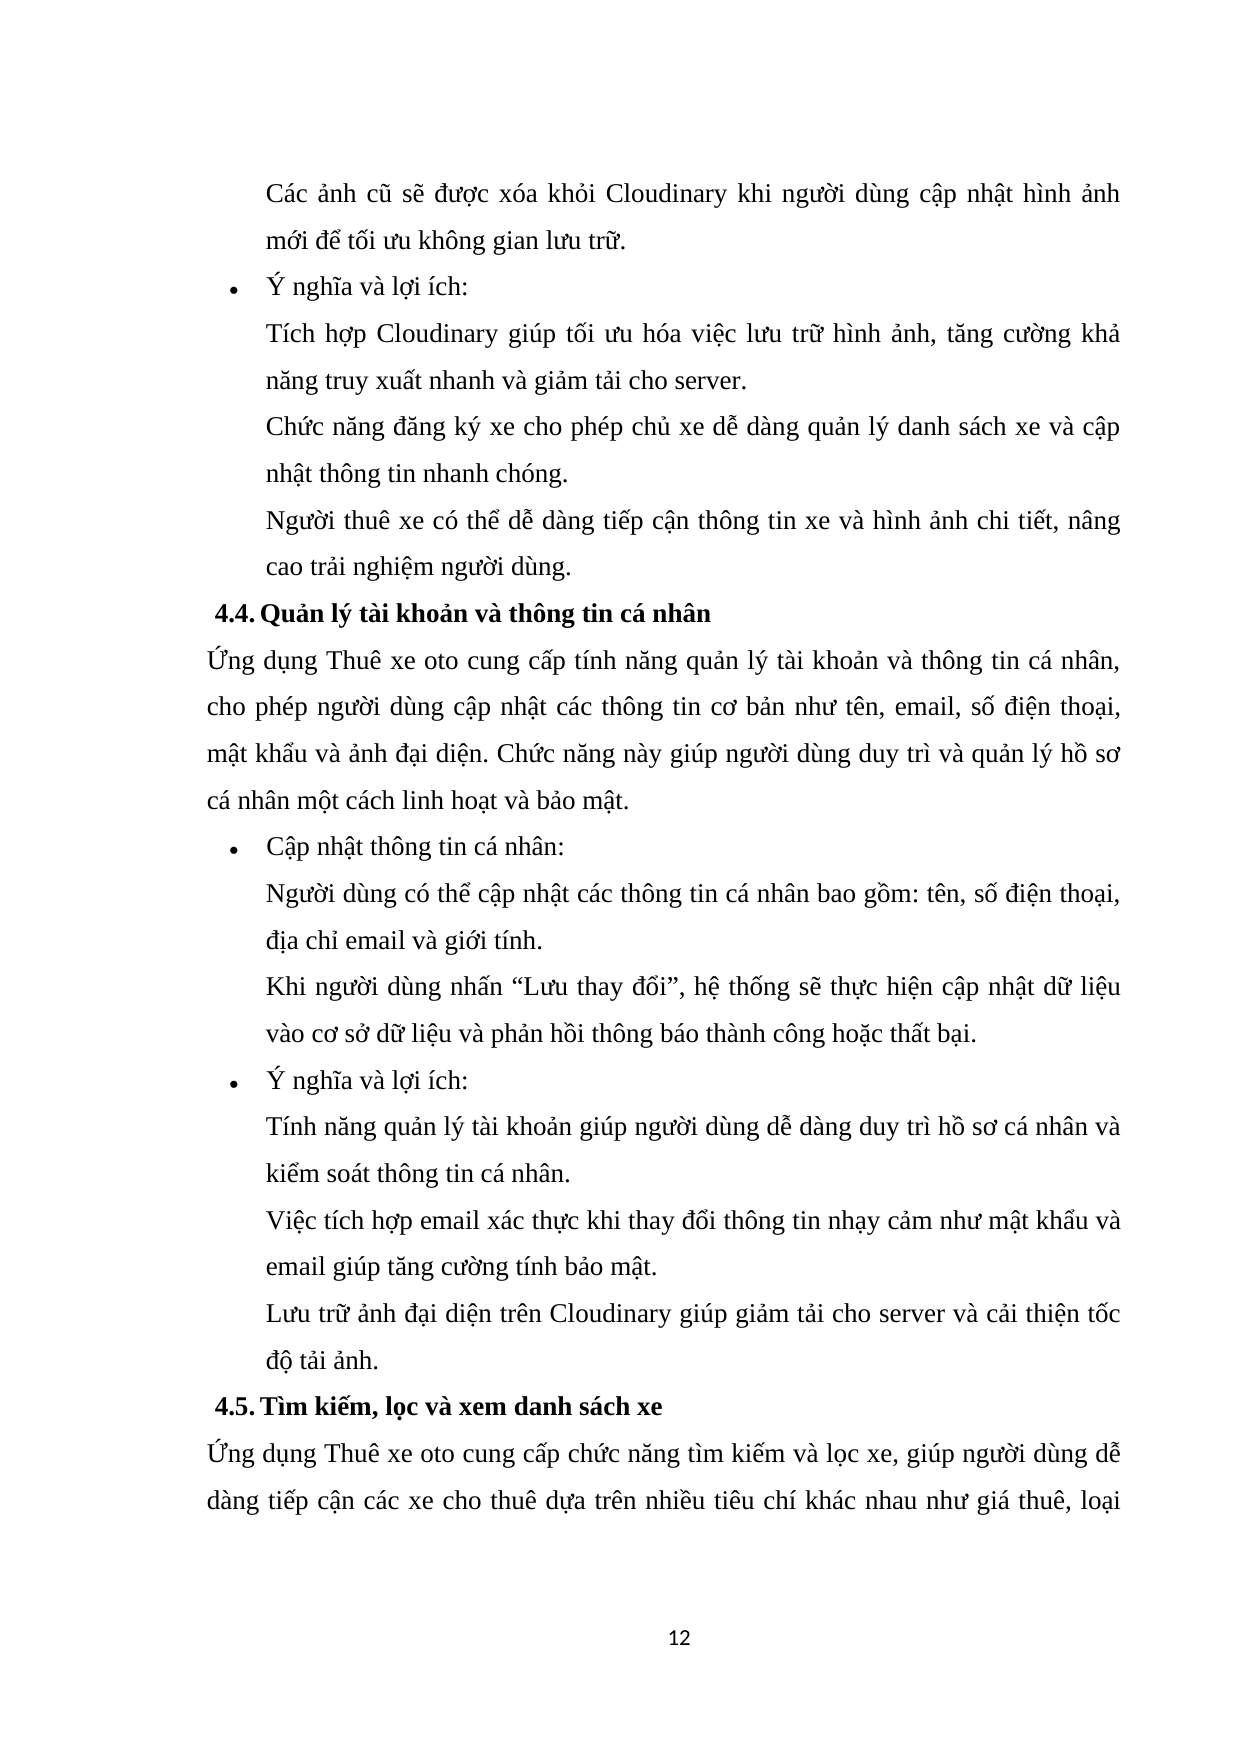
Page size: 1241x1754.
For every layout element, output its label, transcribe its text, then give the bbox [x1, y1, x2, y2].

subtitle Tìm kiếm, lọc và xem danh sách xe [214, 1391, 1122, 1422]
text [207, 1437, 1122, 1515]
list Cập nhật thông tin cá nhân: [229, 831, 1122, 862]
subtitle Quản lý tài khoản và thông tin cá nhân [214, 597, 1122, 628]
text Việc tích hợp email xác thực khi thay đổi thông tin nhạy cảm như mật khẩu và email giúp tăng cường tính bảo mật. [266, 1204, 1122, 1282]
text Chức năng đăng ký xe cho phép chủ xe dễ dàng quản lý danh sách xe và cập nhật thông tin nhanh chóng. [266, 411, 1122, 488]
text Khi người dùng nhấn “Lưu thay đổi”, hệ thống sẽ thực hiện cập nhật dữ liệu vào cơ sở dữ liệu và phản hồi thông báo thành công hoặc thất bại. [266, 971, 1122, 1048]
list Ý nghĩa và lợi ích: [229, 1064, 1122, 1095]
text Người dùng có thể cập nhật các thông tin cá nhân bao gồm: tên, số điện thoại, địa chỉ email và giới tính. [266, 877, 1122, 955]
text Các ảnh cũ sẽ được xóa khỏi Cloudinary khi người dùng cập nhật hình ảnh mới để tối ưu không gian lưu trữ. [266, 177, 1122, 255]
text Lưu trữ ảnh đại diện trên Cloudinary giúp giảm tải cho server và cải thiện tốc độ tải ảnh. [266, 1297, 1122, 1375]
text Tính năng quản lý tài khoản giúp người dùng dễ dàng duy trì hồ sơ cá nhân và kiểm soát thông tin cá nhân. [266, 1111, 1122, 1188]
text Tích hợp Cloudinary giúp tối ưu hóa việc lưu trữ hình ảnh, tăng cường khả năng truy xuất nhanh và giảm tải cho server. [266, 317, 1122, 395]
text Ứng dụng Thuê xe oto cung cấp tính năng quản lý tài khoản và thông tin cá nhân, cho phép người dùng cập nhật các thông tin cơ bản như tên, email, số điện thoại, mật khẩu và ảnh đại diện. Chức năng này giúp người dùng duy trì và quản lý hồ sơ cá nhân một cách linh hoạt và bảo mật. [207, 644, 1122, 815]
text Người thuê xe có thể dễ dàng tiếp cận thông tin xe và hình ảnh chi tiết, nâng cao trải nghiệm người dùng. [266, 504, 1122, 582]
list Ý nghĩa và lợi ích: [229, 271, 1122, 302]
